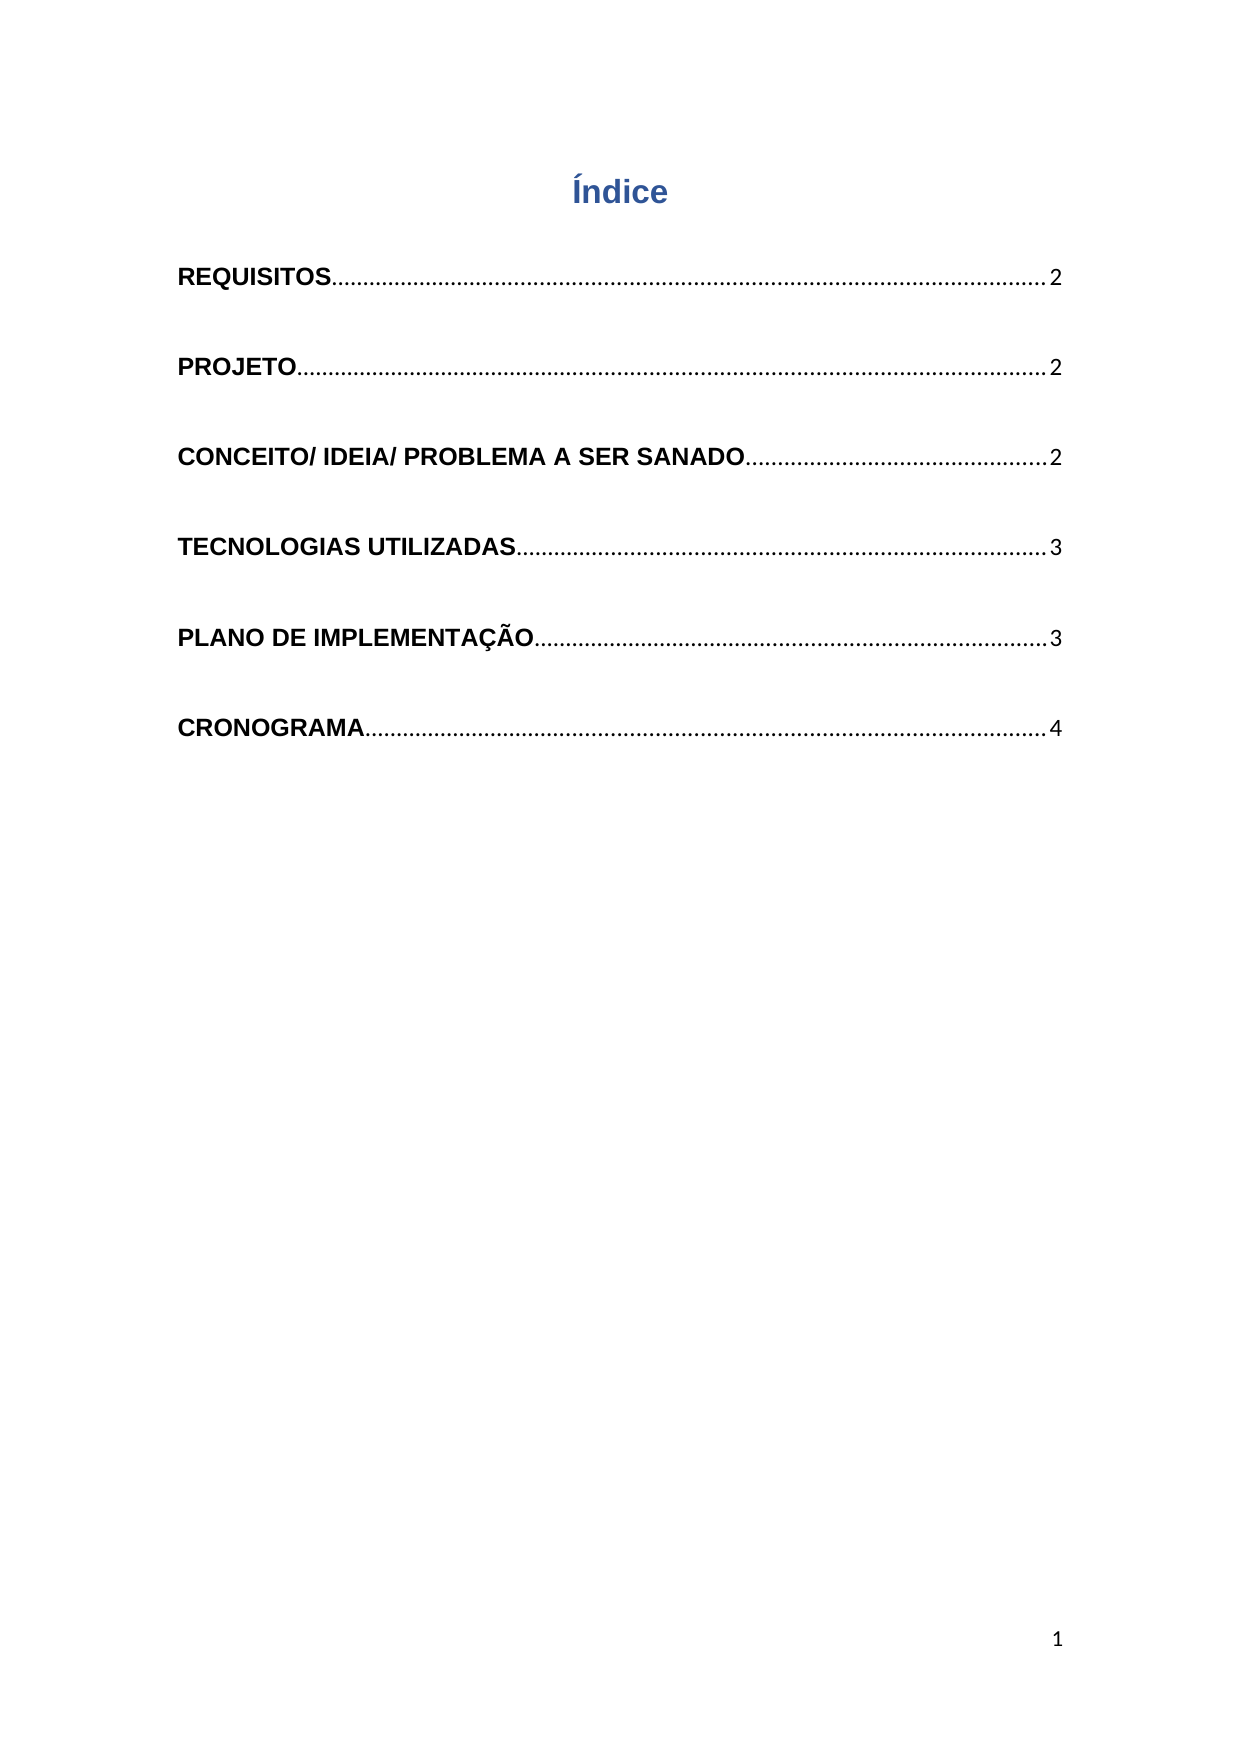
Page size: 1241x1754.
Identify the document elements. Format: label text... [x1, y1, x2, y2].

text CRONOGRAMA 4 [177, 712, 1063, 742]
text CONCEITO/ IDEIA/ PROBLEMA A SER SANADO 2 [177, 441, 1063, 472]
text PLANO DE IMPLEMENTAÇÃO 3 [177, 622, 1063, 652]
text PROJETO 2 [177, 351, 1063, 382]
text TECNOLOGIAS UTILIZADAS 3 [177, 532, 1063, 562]
text REQUISITOS 2 [177, 261, 1063, 291]
subtitle Índice [177, 173, 1063, 211]
